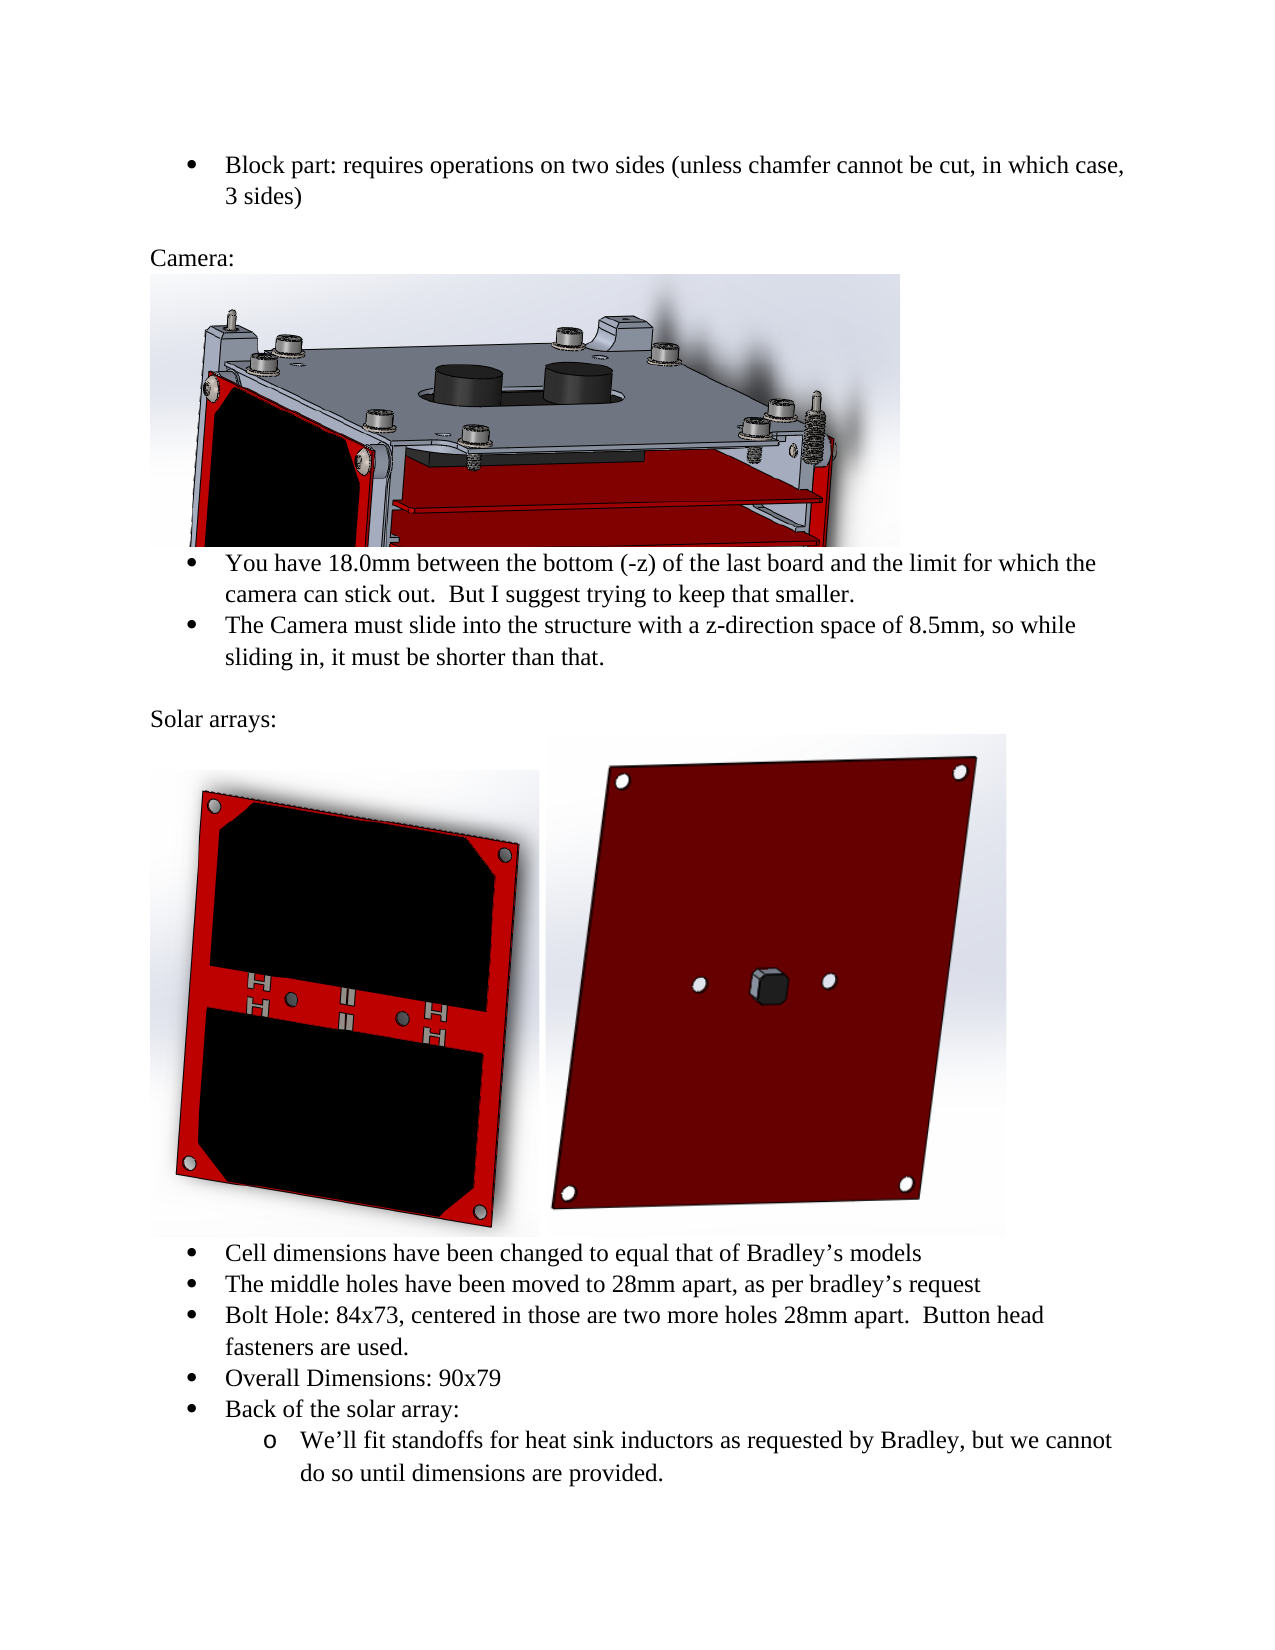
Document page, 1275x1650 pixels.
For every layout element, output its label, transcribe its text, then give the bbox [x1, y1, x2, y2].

list We’ll fit standoffs for heat sink inductors as requested by Bradley, but we cannot do so until dimensions are provided. [262, 1425, 1125, 1487]
list Bolt Hole: 84x73, centered in those are two more holes 28mm apart. Button head fasteners are used. [187, 1301, 1125, 1360]
list Overall Dimensions: 90x79 [187, 1363, 1125, 1391]
text Camera: [150, 243, 1125, 272]
list You have 18.0mm between the bottom (-z) of the last board and the limit for which the camera can stick out. But I suggest trying to keep that smaller. [187, 548, 1125, 608]
picture [150, 770, 540, 1237]
list The Camera must slide into the structure with a z-direction space of 8.5mm, so while sliding in, it must be shorter than that. [187, 611, 1125, 670]
text Solar arrays: [150, 704, 1125, 732]
list Back of the solar array: [187, 1394, 1125, 1422]
list Block part: requires operations on two sides (unless chamfer cannot be cut, in which case, 3 sides) [187, 150, 1125, 210]
list Cell dimensions have been changed to equal that of Bradley’s models [187, 1238, 1125, 1267]
list The middle holes have been moved to 28mm apart, as per bradley’s request [187, 1269, 1125, 1298]
picture [150, 274, 901, 547]
picture [545, 734, 1007, 1237]
